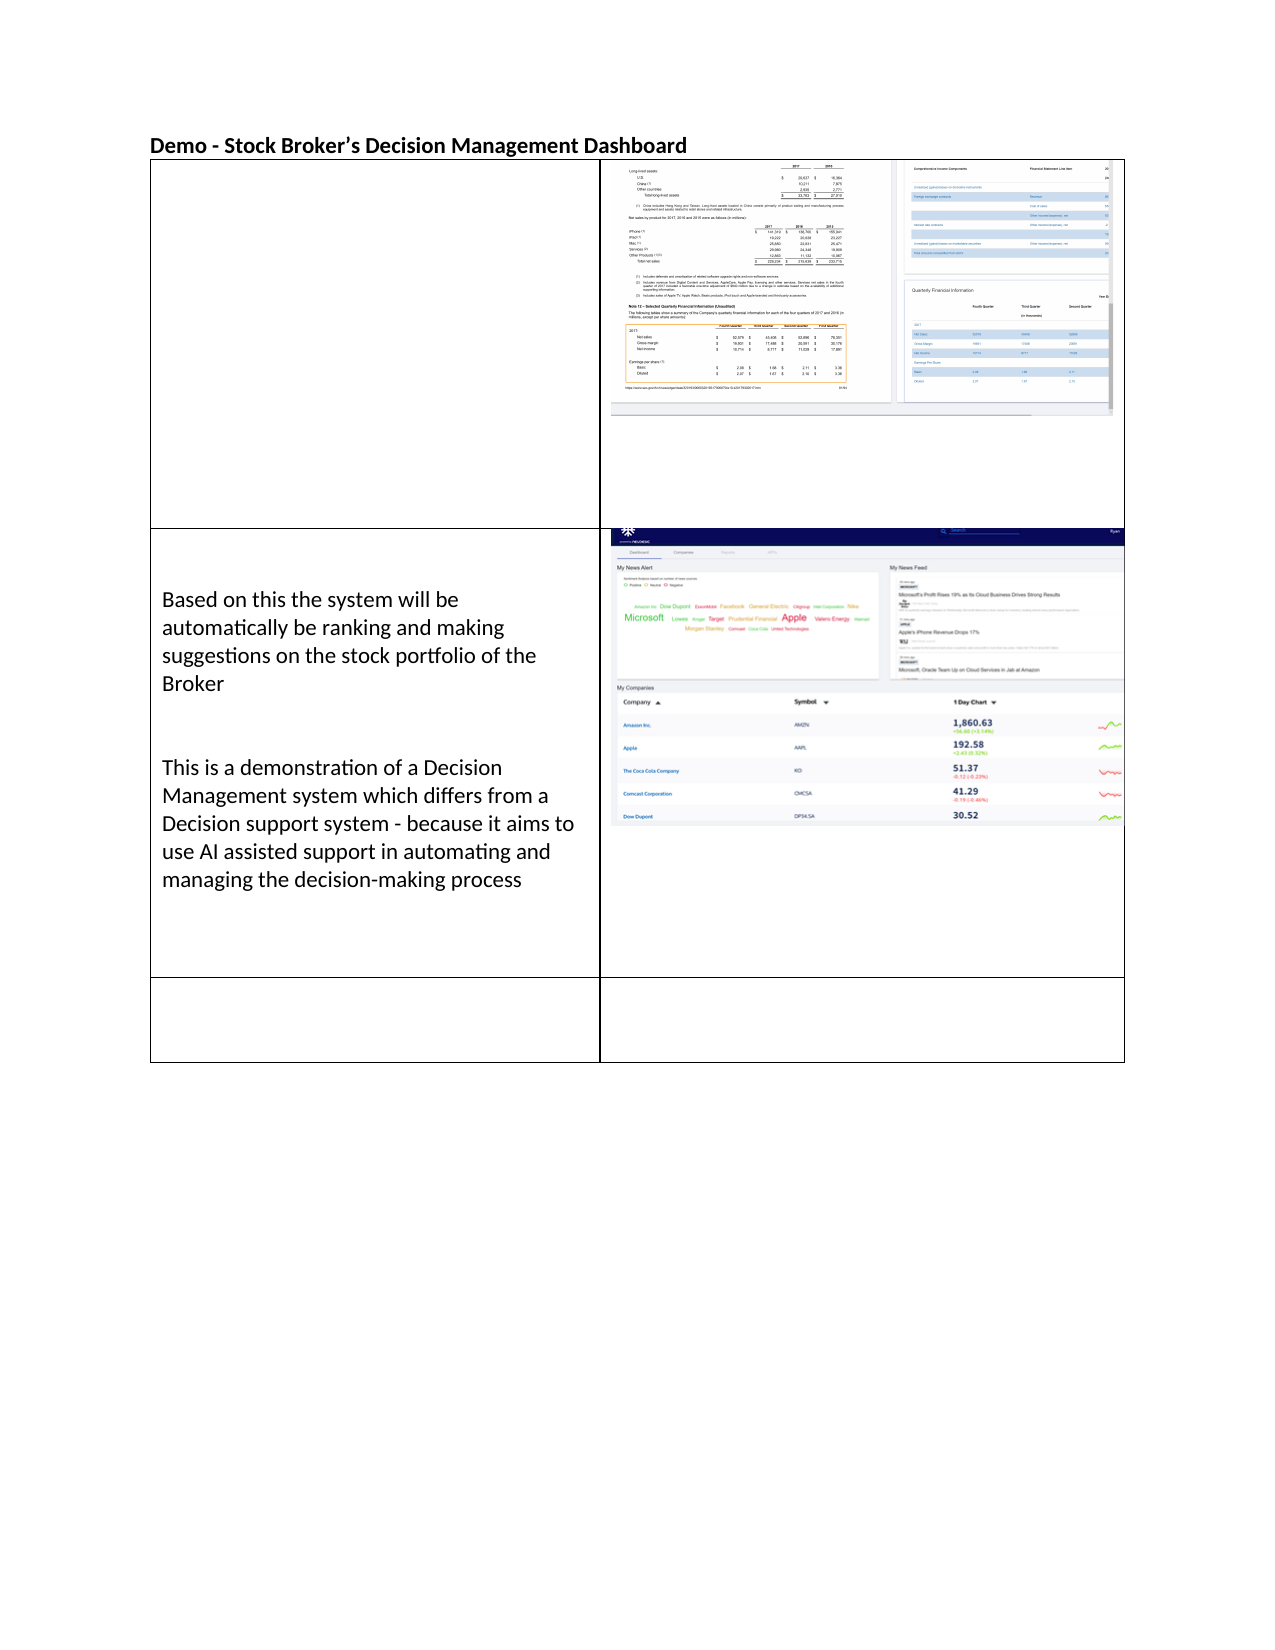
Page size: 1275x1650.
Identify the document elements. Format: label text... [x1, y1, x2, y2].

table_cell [151, 160, 599, 528]
picture [611, 528, 1125, 826]
table_cell [601, 529, 1124, 977]
table_cell [151, 978, 599, 1062]
table_cell Based on this the system will be automatically be ranking and making suggestions on the stock portfolio of the Broker This is a demonstration of a Decision Management system which differs from a Decision support system - because it aims to use AI assisted support in automating and managing the decision-making process [151, 529, 599, 977]
table_cell [601, 978, 1124, 1062]
picture [611, 160, 1114, 416]
table_cell [601, 160, 1124, 528]
